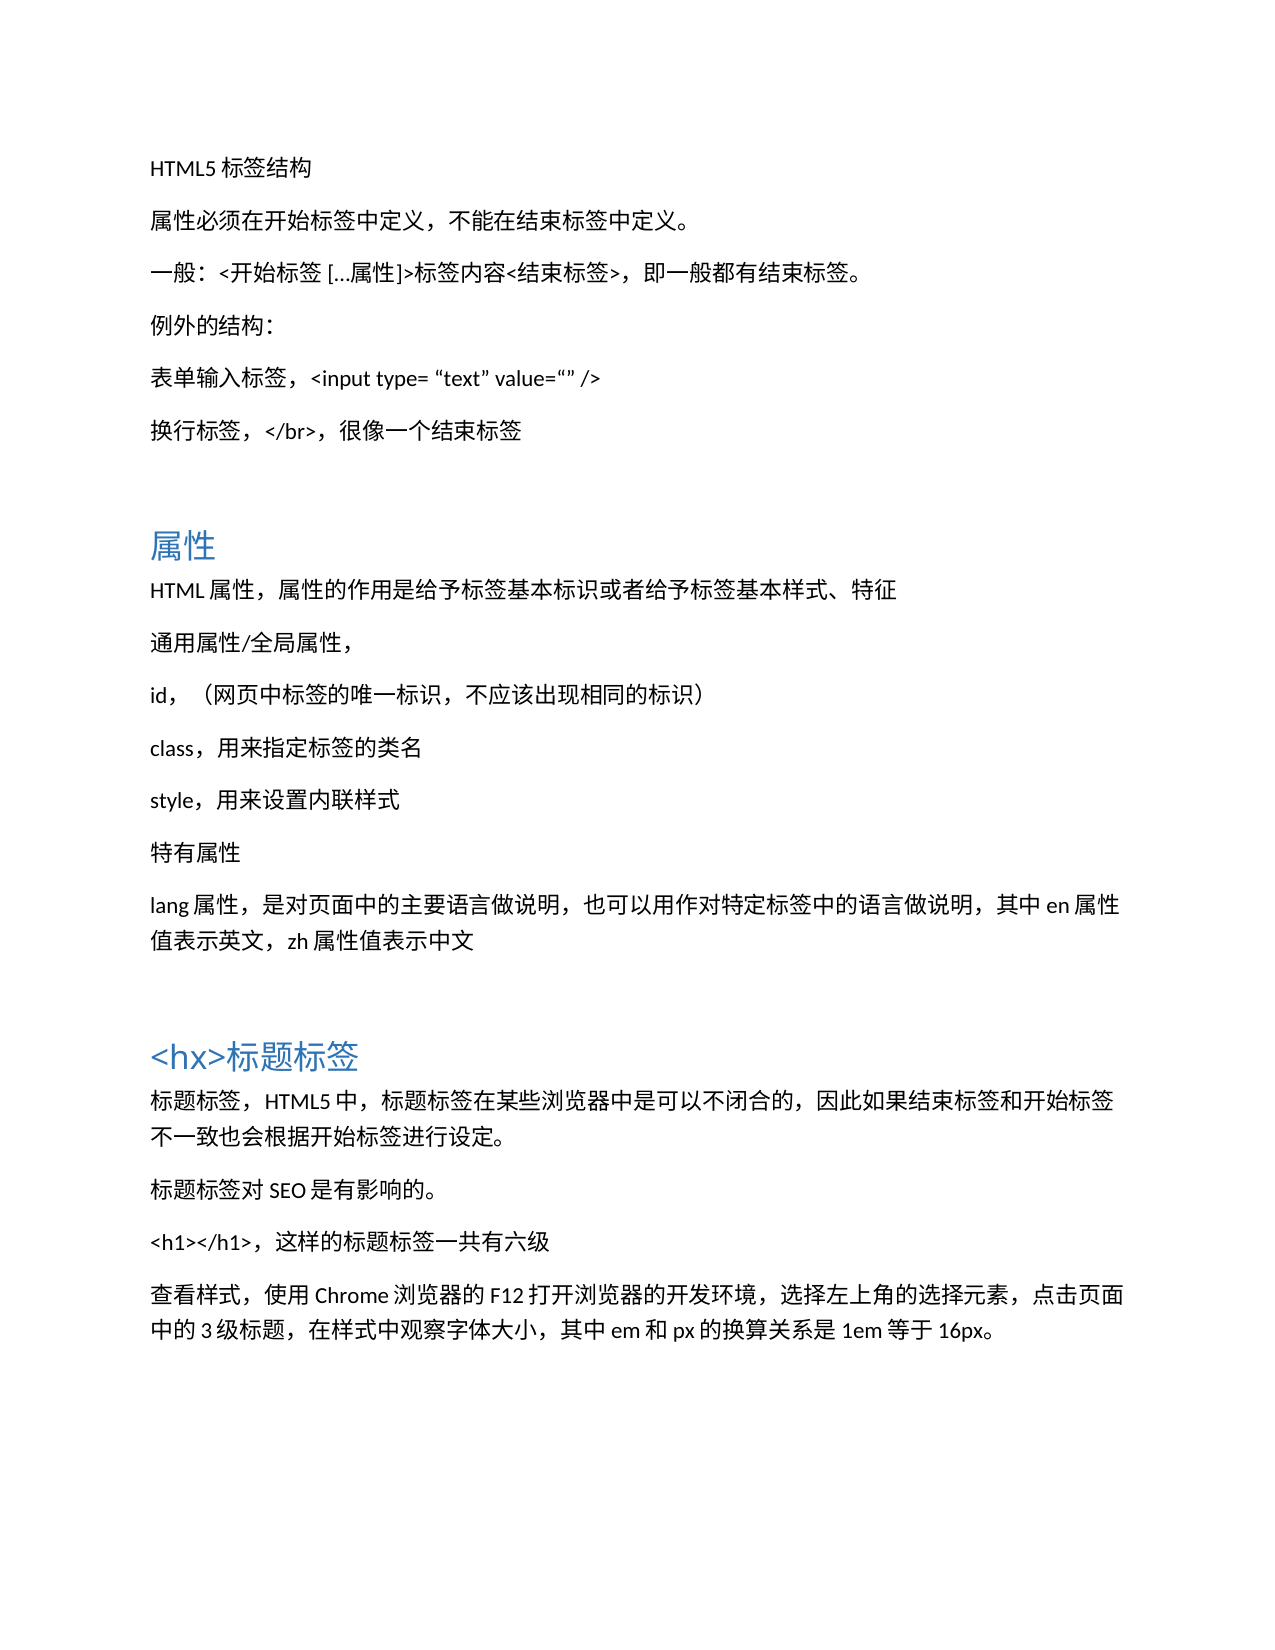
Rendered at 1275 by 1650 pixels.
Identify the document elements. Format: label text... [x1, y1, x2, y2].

text 例外的结构： [150, 307, 1125, 341]
subtitle <hx>标题标签 [150, 1031, 1125, 1079]
text 标题标签，HTML5中，标题标签在某些浏览器中是可以不闭合的，因此如果结束标签和开始标签不一致也会根据开始标签进行设定。 [150, 1083, 1125, 1152]
text id，（网页中标签的唯一标识，不应该出现相同的标识） [150, 677, 1125, 711]
text HTML属性，属性的作用是给予标签基本标识或者给予标签基本样式、特征 [150, 572, 1125, 606]
text 属性必须在开始标签中定义，不能在结束标签中定义。 [150, 202, 1125, 236]
text 换行标签，</br>，很像一个结束标签 [150, 412, 1125, 446]
text 标题标签对SEO是有影响的。 [150, 1171, 1125, 1205]
text HTML5标签结构 [150, 150, 1125, 183]
text class，用来指定标签的类名 [150, 730, 1125, 763]
text <h1></h1>，这样的标题标签一共有六级 [150, 1224, 1125, 1257]
text 查看样式，使用Chrome浏览器的F12打开浏览器的开发环境，选择左上角的选择元素，点击页面中的3级标题，在样式中观察字体大小，其中em和px的换算关系是1em等于16px。 [150, 1276, 1125, 1346]
text 通用属性/全局属性， [150, 625, 1125, 658]
text 特有属性 [150, 835, 1125, 868]
text lang属性，是对页面中的主要语言做说明，也可以用作对特定标签中的语言做说明，其中en属性值表示英文，zh属性值表示中文 [150, 887, 1125, 956]
subtitle 属性 [150, 520, 1125, 568]
text 一般：<开始标签 […属性]>标签内容<结束标签>，即一般都有结束标签。 [150, 255, 1125, 288]
text 表单输入标签，<input type= “text” value=“” /> [150, 360, 1125, 393]
text style，用来设置内联样式 [150, 782, 1125, 816]
